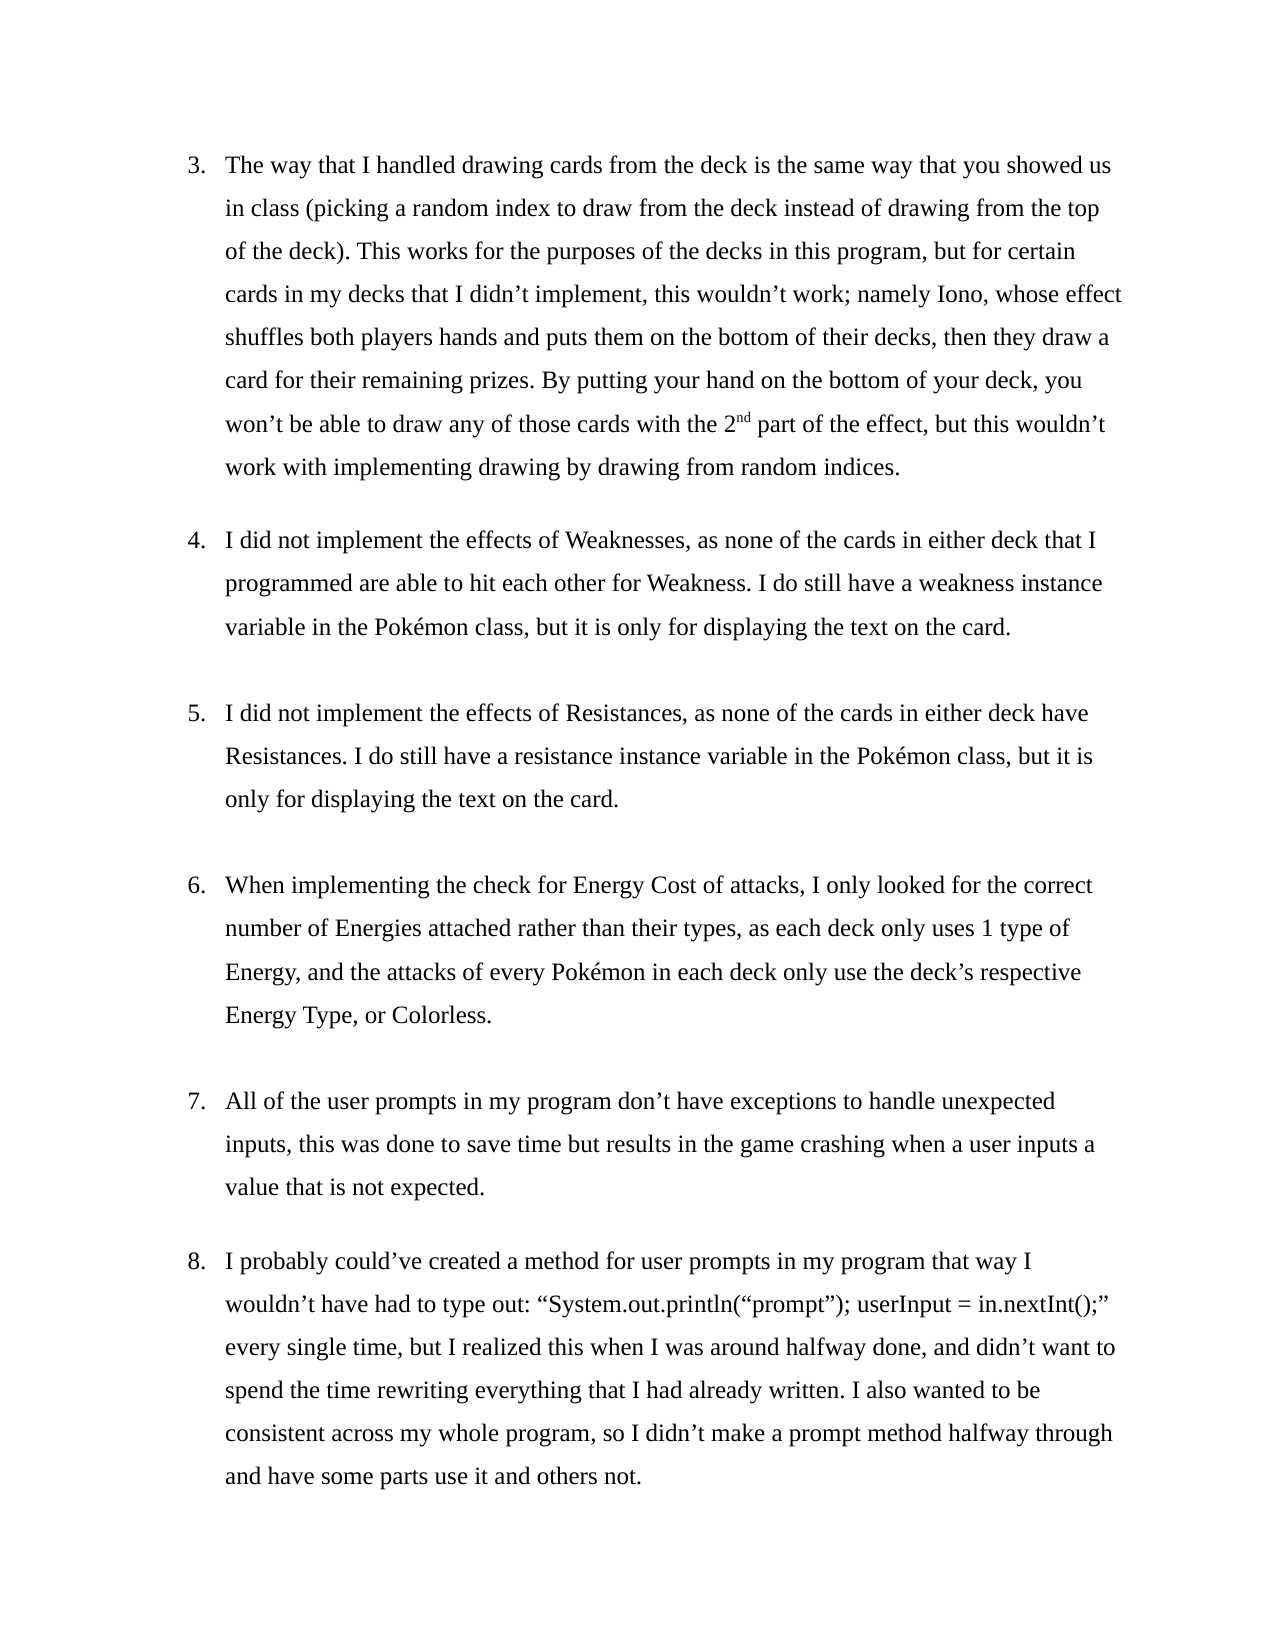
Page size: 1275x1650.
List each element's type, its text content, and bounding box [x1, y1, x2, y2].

list All of the user prompts in my program don’t have exceptions to handle unexpected inputs, this was done to save time but results in the game crashing when a user inputs a value that is not expected. [187, 1086, 1125, 1201]
list The way that I handled drawing cards from the deck is the same way that you showed us in class (picking a random index to draw from the deck instead of drawing from the top of the deck). This works for the purposes of the decks in this program, but for certain cards in my decks that I didn’t implement, this wouldn’t work; namely Iono, whose effect shuffles both players hands and puts them on the bottom of their decks, then they draw a card for their remaining prizes. By putting your hand on the bottom of your deck, you won’t be able to draw any of those cards with the 2nd part of the effect, but this wouldn’t work with implementing drawing by drawing from random indices. [187, 150, 1125, 481]
list I probably could’ve created a method for user prompts in my program that way I wouldn’t have had to type out: “System.out.println(“prompt”); userInput = in.nextInt();” every single time, but I realized this when I was around halfway done, and didn’t want to spend the time rewriting everything that I had already written. I also wanted to be consistent across my whole program, so I didn’t make a prompt method halfway through and have some parts use it and others not. [187, 1246, 1125, 1490]
list When implementing the check for Energy Cost of attacks, I only looked for the correct number of Energies attached rather than their types, as each deck only uses 1 type of Energy, and the attacks of every Pokémon in each deck only use the deck’s respective Energy Type, or Colorless. [187, 870, 1125, 1028]
list I did not implement the effects of Resistances, as none of the cards in either deck have Resistances. I do still have a resistance instance variable in the Pokémon class, but it is only for displaying the text on the card. [187, 698, 1125, 813]
list I did not implement the effects of Weaknesses, as none of the cards in either deck that I programmed are able to hit each other for Weakness. I do still have a weakness instance variable in the Pokémon class, but it is only for displaying the text on the card. [187, 525, 1125, 640]
